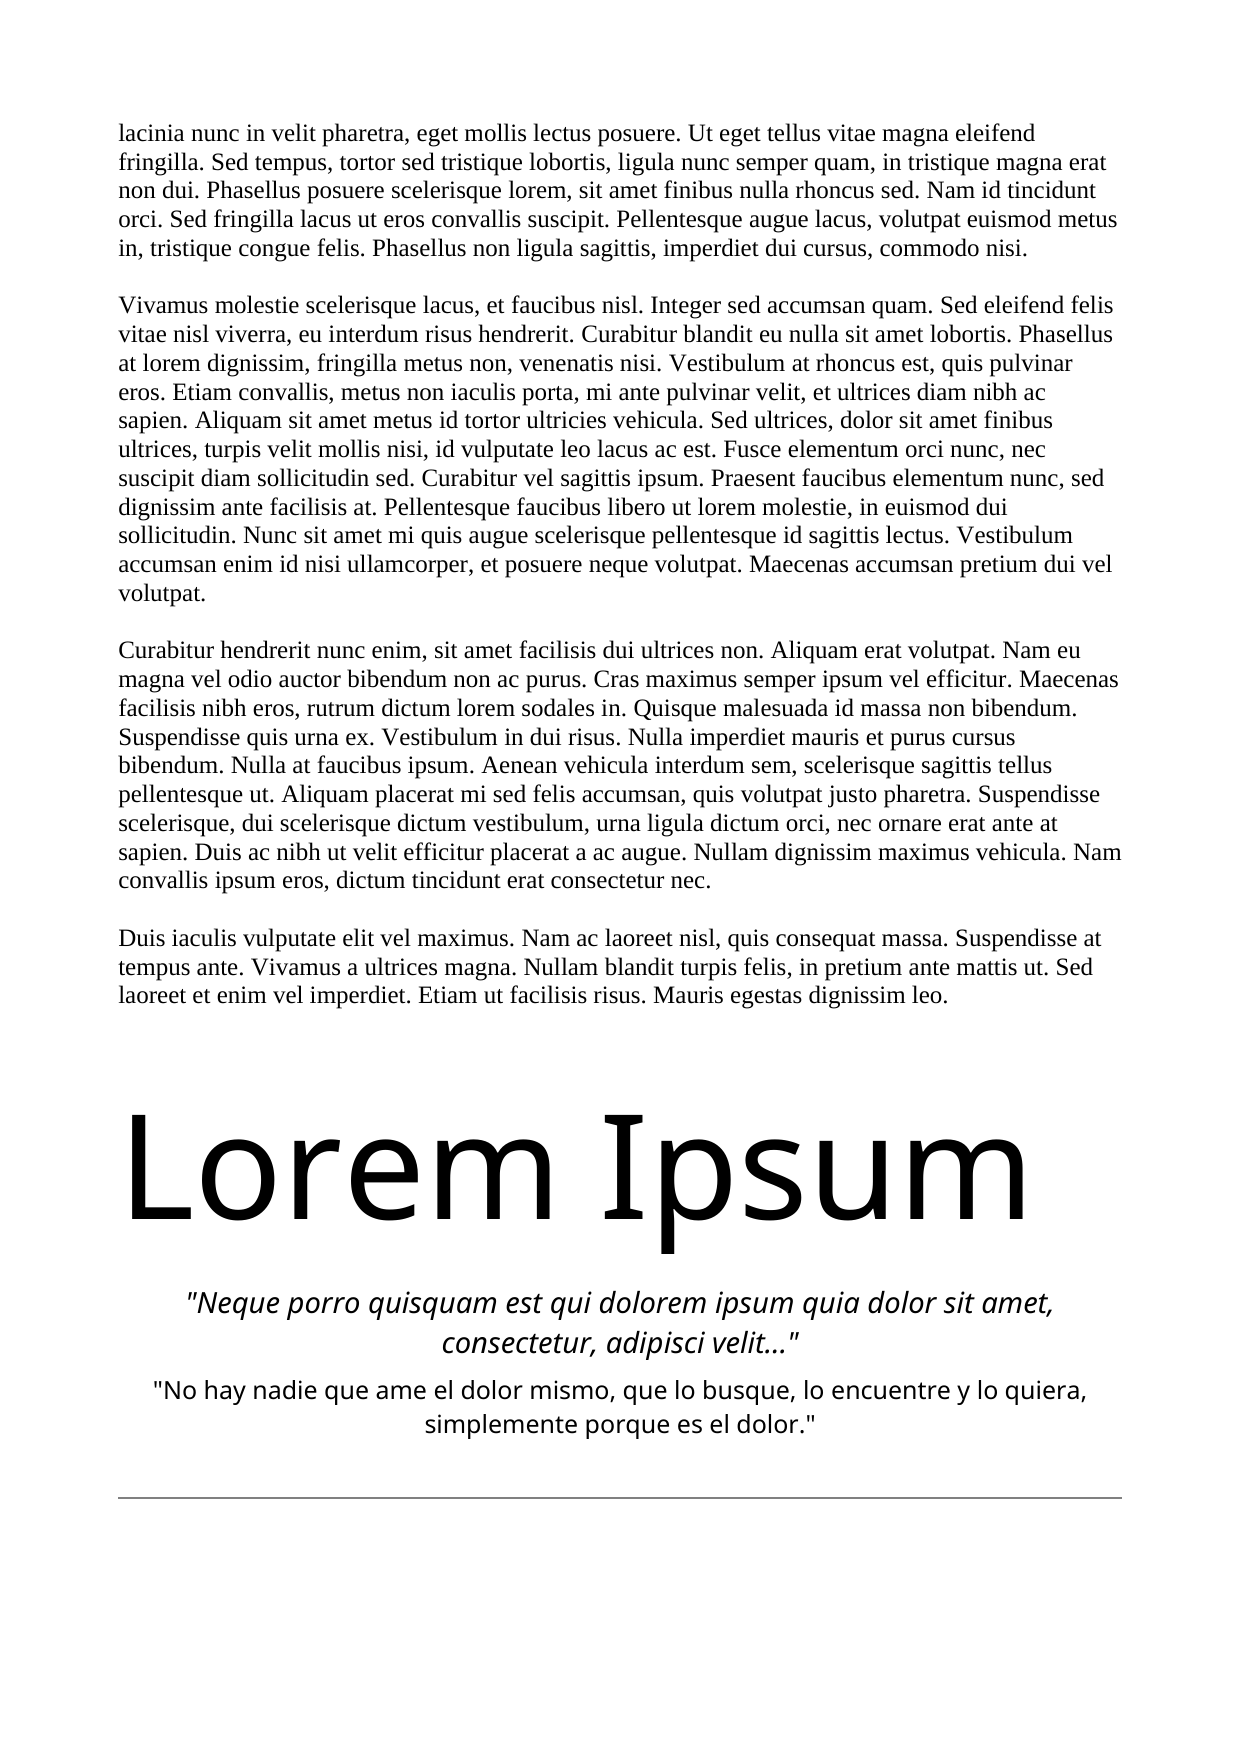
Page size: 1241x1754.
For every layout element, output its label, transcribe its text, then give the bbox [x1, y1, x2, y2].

subtitle Lorem Ipsum [118, 1063, 1122, 1262]
subtitle "No hay nadie que ame el dolor mismo, que lo busque, lo encuentre y lo quiera, simplemente porque es el dolor." [139, 1372, 1101, 1441]
text Vivamus molestie scelerisque lacus, et faucibus nisl. Integer sed accumsan quam. Sed eleifend felis vitae nisl viverra, eu interdum risus hendrerit. Curabitur blandit eu nulla sit amet lobortis. Phasellus at lorem dignissim, fringilla metus non, venenatis nisi. Vestibulum at rhoncus est, quis pulvinar eros. Etiam convallis, metus non iaculis porta, mi ante pulvinar velit, et ultrices diam nibh ac sapien. Aliquam sit amet metus id tortor ultricies vehicula. Sed ultrices, dolor sit amet finibus ultrices, turpis velit mollis nisi, id vulputate leo lacus ac est. Fusce elementum orci nunc, nec suscipit diam sollicitudin sed. Curabitur vel sagittis ipsum. Praesent faucibus elementum nunc, sed dignissim ante facilisis at. Pellentesque faucibus libero ut lorem molestie, in euismod dui sollicitudin. Nunc sit amet mi quis augue scelerisque pellentesque id sagittis lectus. Vestibulum accumsan enim id nisi ullamcorper, et posuere neque volutpat. Maecenas accumsan pretium dui vel volutpat. [118, 291, 1122, 607]
subtitle "Neque porro quisquam est qui dolorem ipsum quia dolor sit amet, consectetur, adipisci velit..." [139, 1283, 1101, 1362]
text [118, 118, 1122, 262]
text Duis iaculis vulputate elit vel maximus. Nam ac laoreet nisl, quis consequat massa. Suspendisse at tempus ante. Vivamus a ultrices magna. Nullam blandit turpis felis, in pretium ante mattis ut. Sed laoreet et enim vel imperdiet. Etiam ut facilisis risus. Mauris egestas dignissim leo. [118, 923, 1122, 1009]
text Curabitur hendrerit nunc enim, sit amet facilisis dui ultrices non. Aliquam erat volutpat. Nam eu magna vel odio auctor bibendum non ac purus. Cras maximus semper ipsum vel efficitur. Maecenas facilisis nibh eros, rutrum dictum lorem sodales in. Quisque malesuada id massa non bibendum. Suspendisse quis urna ex. Vestibulum in dui risus. Nulla imperdiet mauris et purus cursus bibendum. Nulla at faucibus ipsum. Aenean vehicula interdum sem, scelerisque sagittis tellus pellentesque ut. Aliquam placerat mi sed felis accumsan, quis volutpat justo pharetra. Suspendisse scelerisque, dui scelerisque dictum vestibulum, urna ligula dictum orci, nec ornare erat ante at sapien. Duis ac nibh ut velit efficitur placerat a ac augue. Nullam dignissim maximus vehicula. Nam convallis ipsum eros, dictum tincidunt erat consectetur nec. [118, 636, 1122, 894]
